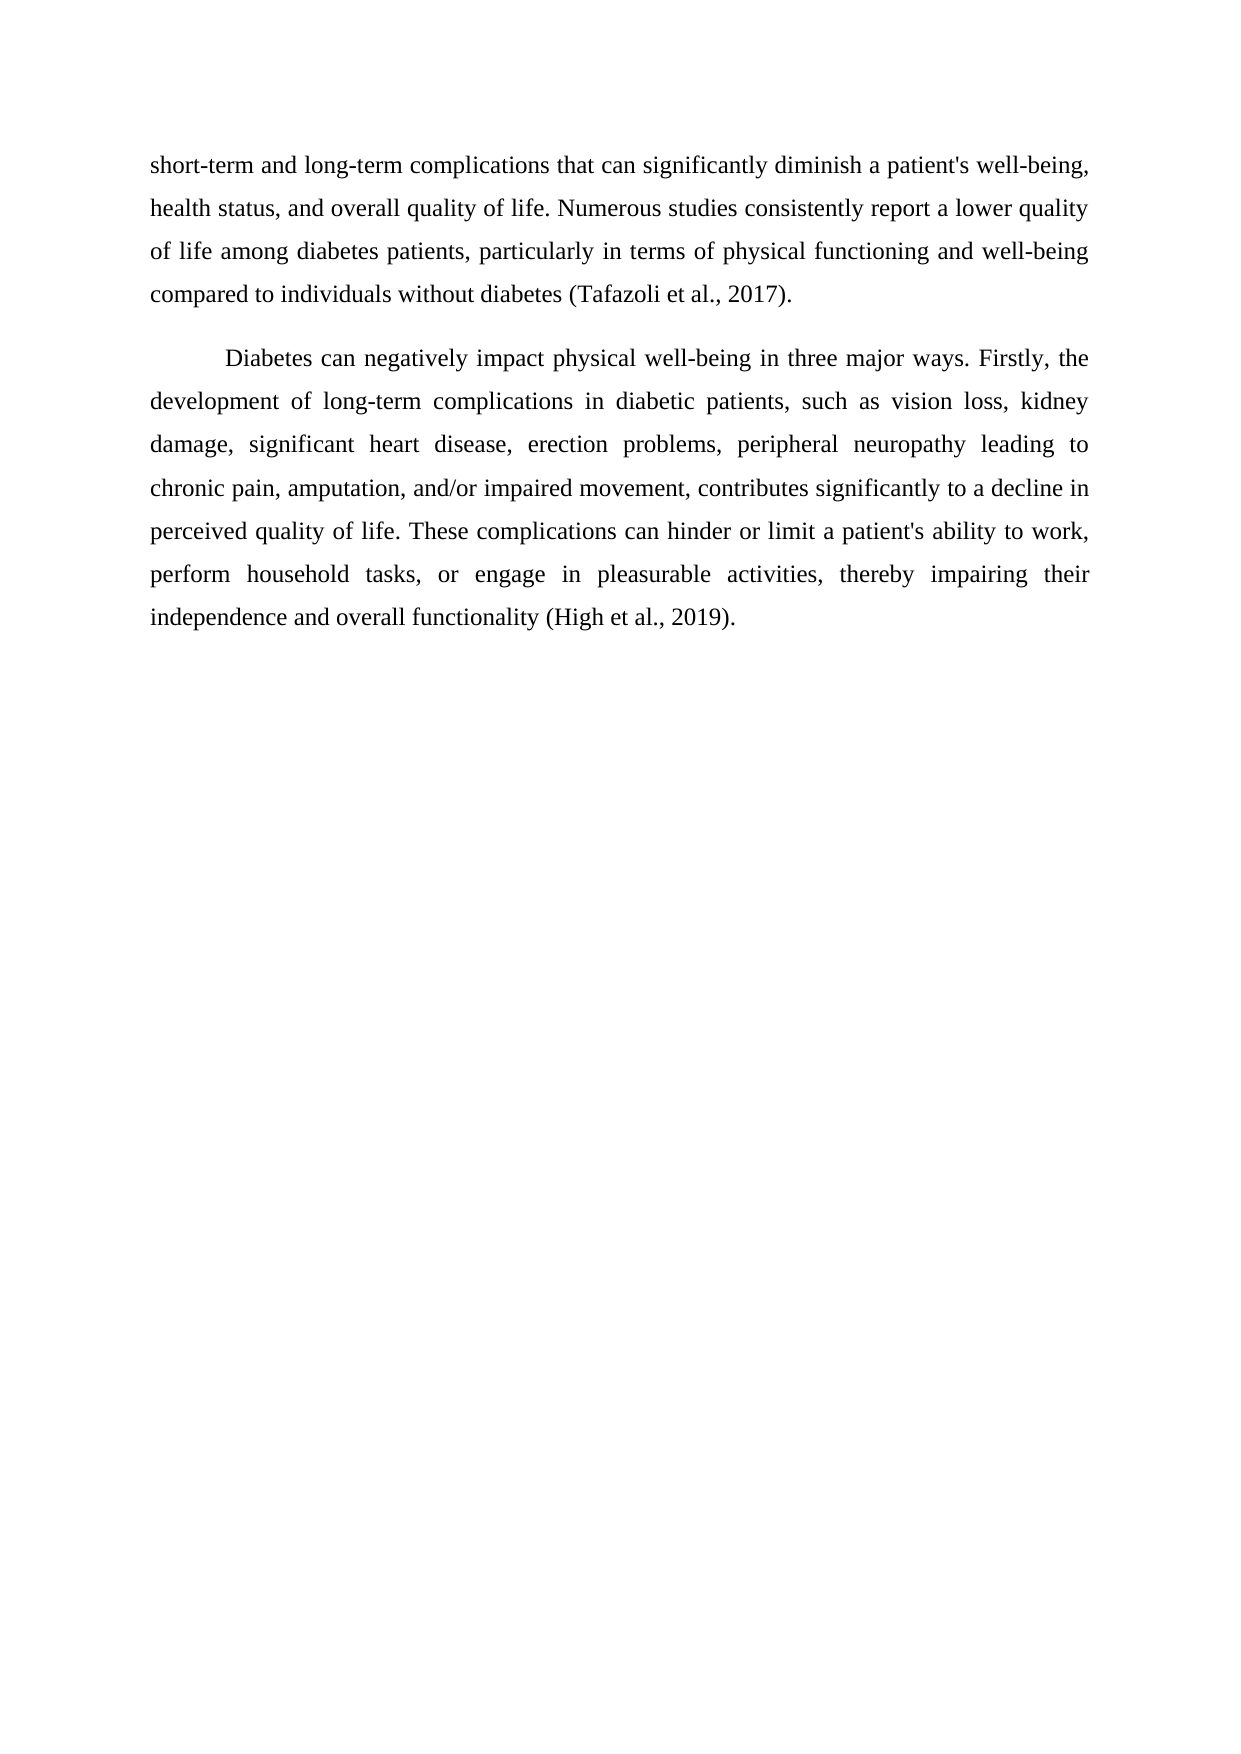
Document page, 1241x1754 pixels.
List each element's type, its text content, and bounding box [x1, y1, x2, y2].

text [150, 150, 1090, 308]
text Diabetes can negatively impact physical well-being in three major ways. Firstly, the development of long-term complications in diabetic patients, such as vision loss, kidney damage, significant heart disease, erection problems, peripheral neuropathy leading to chronic pain, amputation, and/or impaired movement, contributes significantly to a decline in perceived quality of life. These complications can hinder or limit a patient's ability to work, perform household tasks, or engage in pleasurable activities, thereby impairing their independence and overall functionality . [150, 343, 1090, 631]
